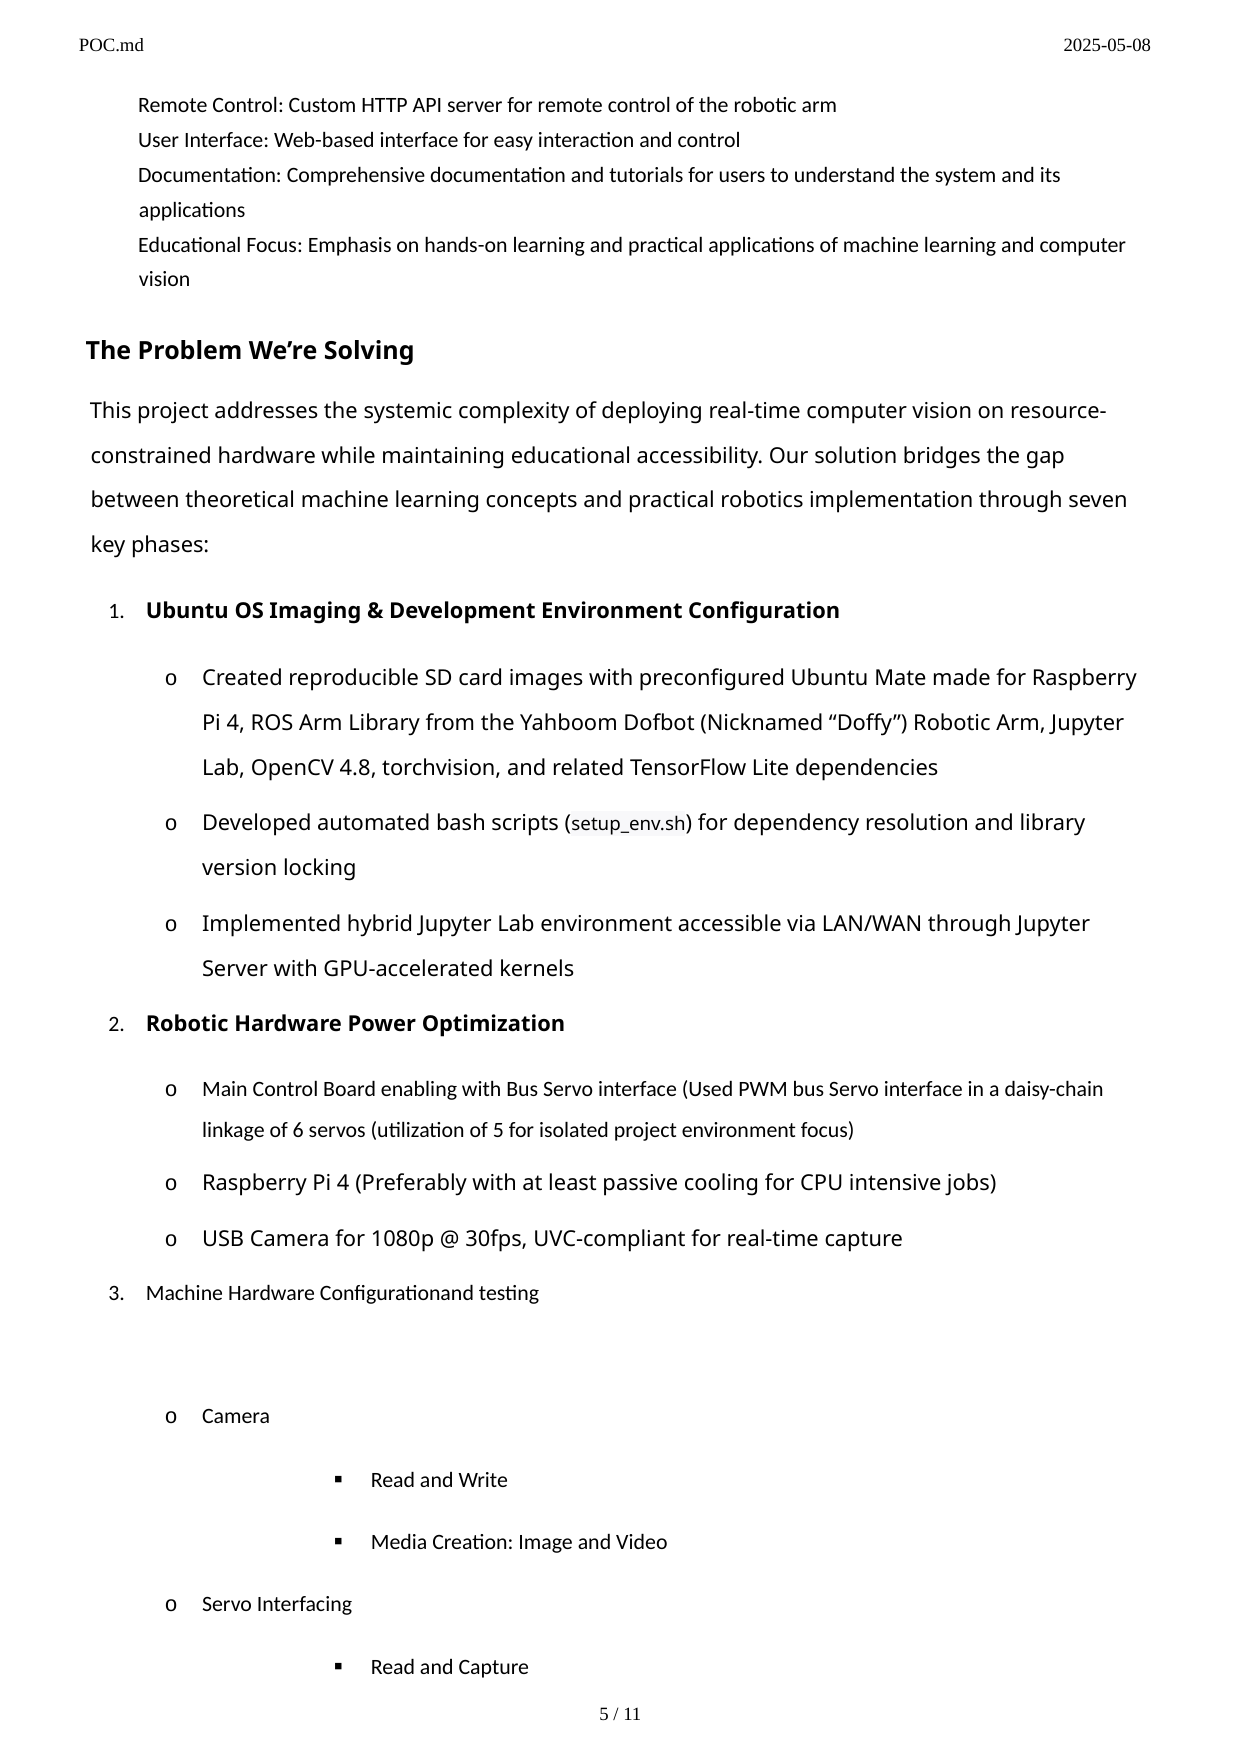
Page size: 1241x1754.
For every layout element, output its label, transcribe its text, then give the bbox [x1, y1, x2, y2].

list Raspberry Pi 4 (Preferably with at least passive cooling for CPU intensive jobs) [164, 1167, 1152, 1197]
list Servo Interfacing [164, 1590, 1152, 1618]
list Main Control Board enabling with Bus Servo interface (Used PWM bus Servo interface in a daisy-chain linkage of 6 servos (utilization of 5 for isolated project environment focus) [164, 1075, 1152, 1143]
text Educational Focus: Emphasis on hands-on learning and practical applications of machine learning and computer vision [138, 231, 1149, 292]
list Robotic Hardware Power Optimization [108, 1008, 1152, 1038]
text Documentation: Comprehensive documentation and tutorials for users to understand the system and its applications [138, 161, 1149, 223]
list USB Camera for 1080p @ 30fps, UVC-compliant for real-time capture [164, 1223, 1152, 1253]
text User Interface: Web-based interface for easy interaction and control [138, 127, 1149, 153]
list Created reproducible SD card images with preconfigured Ubuntu Mate made for Raspberry Pi 4, ROS Arm Library from the Yahboom Dofbot (Nicknamed “Doffy”) Robotic Arm, Jupyter Lab, OpenCV 4.8, torchvision, and related TensorFlow Lite dependencies [164, 662, 1152, 781]
list Media Creation: Image and Video [333, 1528, 1152, 1555]
list Read and Capture [333, 1653, 1152, 1680]
text This project addresses the systemic complexity of deploying real-time computer vision on resource-constrained hardware while maintaining educational accessibility. Our solution bridges the gap between theoretical machine learning concepts and practical robotics implementation through seven key phases: [89, 395, 1152, 559]
text The Problem We’re Solving [85, 333, 1152, 367]
list Read and Write [333, 1466, 1152, 1493]
text Remote Control: Custom HTTP API server for remote control of the robotic arm [138, 92, 1149, 118]
list Machine Hardware Configurationand testing [108, 1279, 1152, 1306]
list Developed automated bash scripts (setup_env.sh) for dependency resolution and library version locking [164, 807, 1152, 882]
list Implemented hybrid Jupyter Lab environment accessible via LAN/WAN through Jupyter Server with GPU-accelerated kernels [164, 908, 1152, 982]
list Camera [164, 1403, 1152, 1430]
list Ubuntu OS Imaging & Development Environment Configuration [108, 596, 1152, 625]
